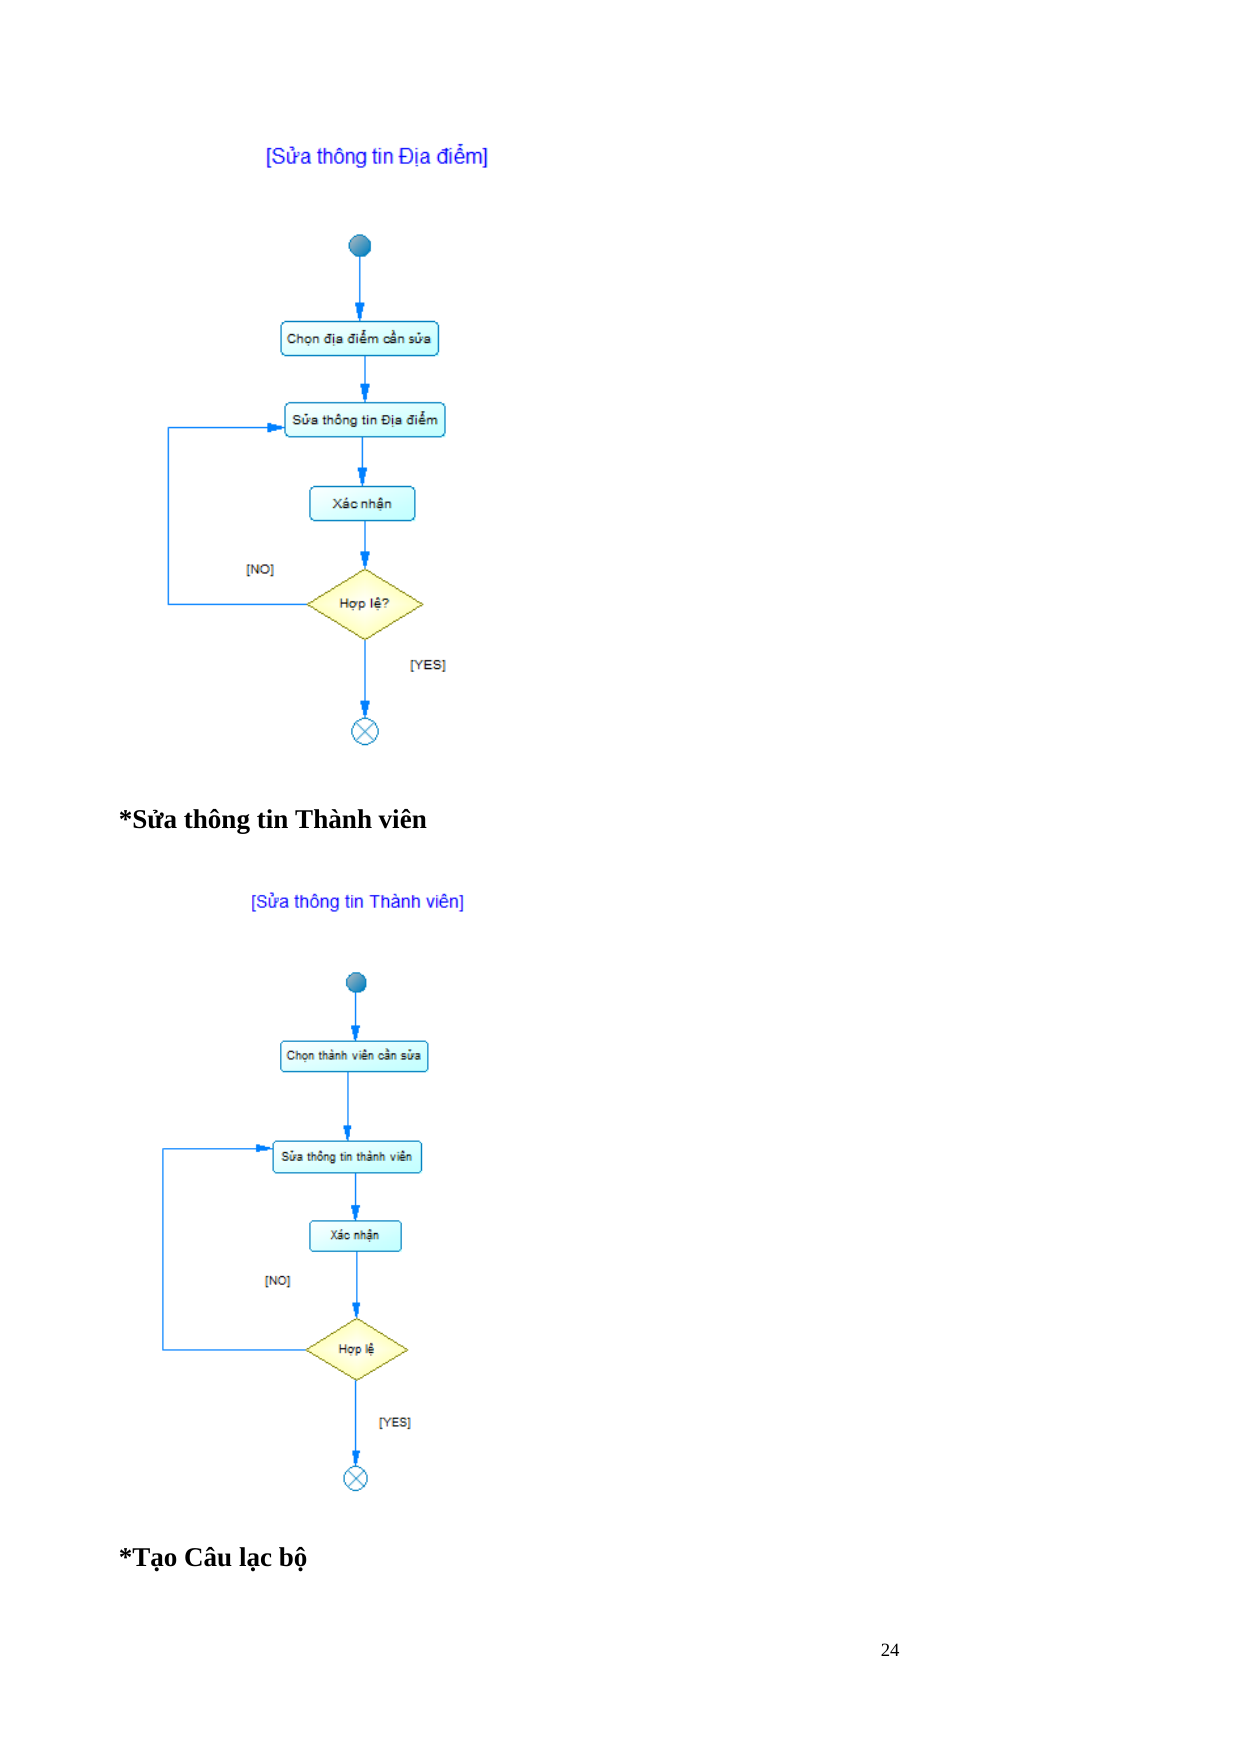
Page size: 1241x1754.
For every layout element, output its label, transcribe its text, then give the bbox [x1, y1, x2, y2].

picture [118, 856, 600, 1519]
list *Tạo Câu lạc bộ [118, 1541, 1122, 1572]
picture [118, 118, 611, 782]
list *Sửa thông tin Thành viên [118, 803, 1122, 835]
